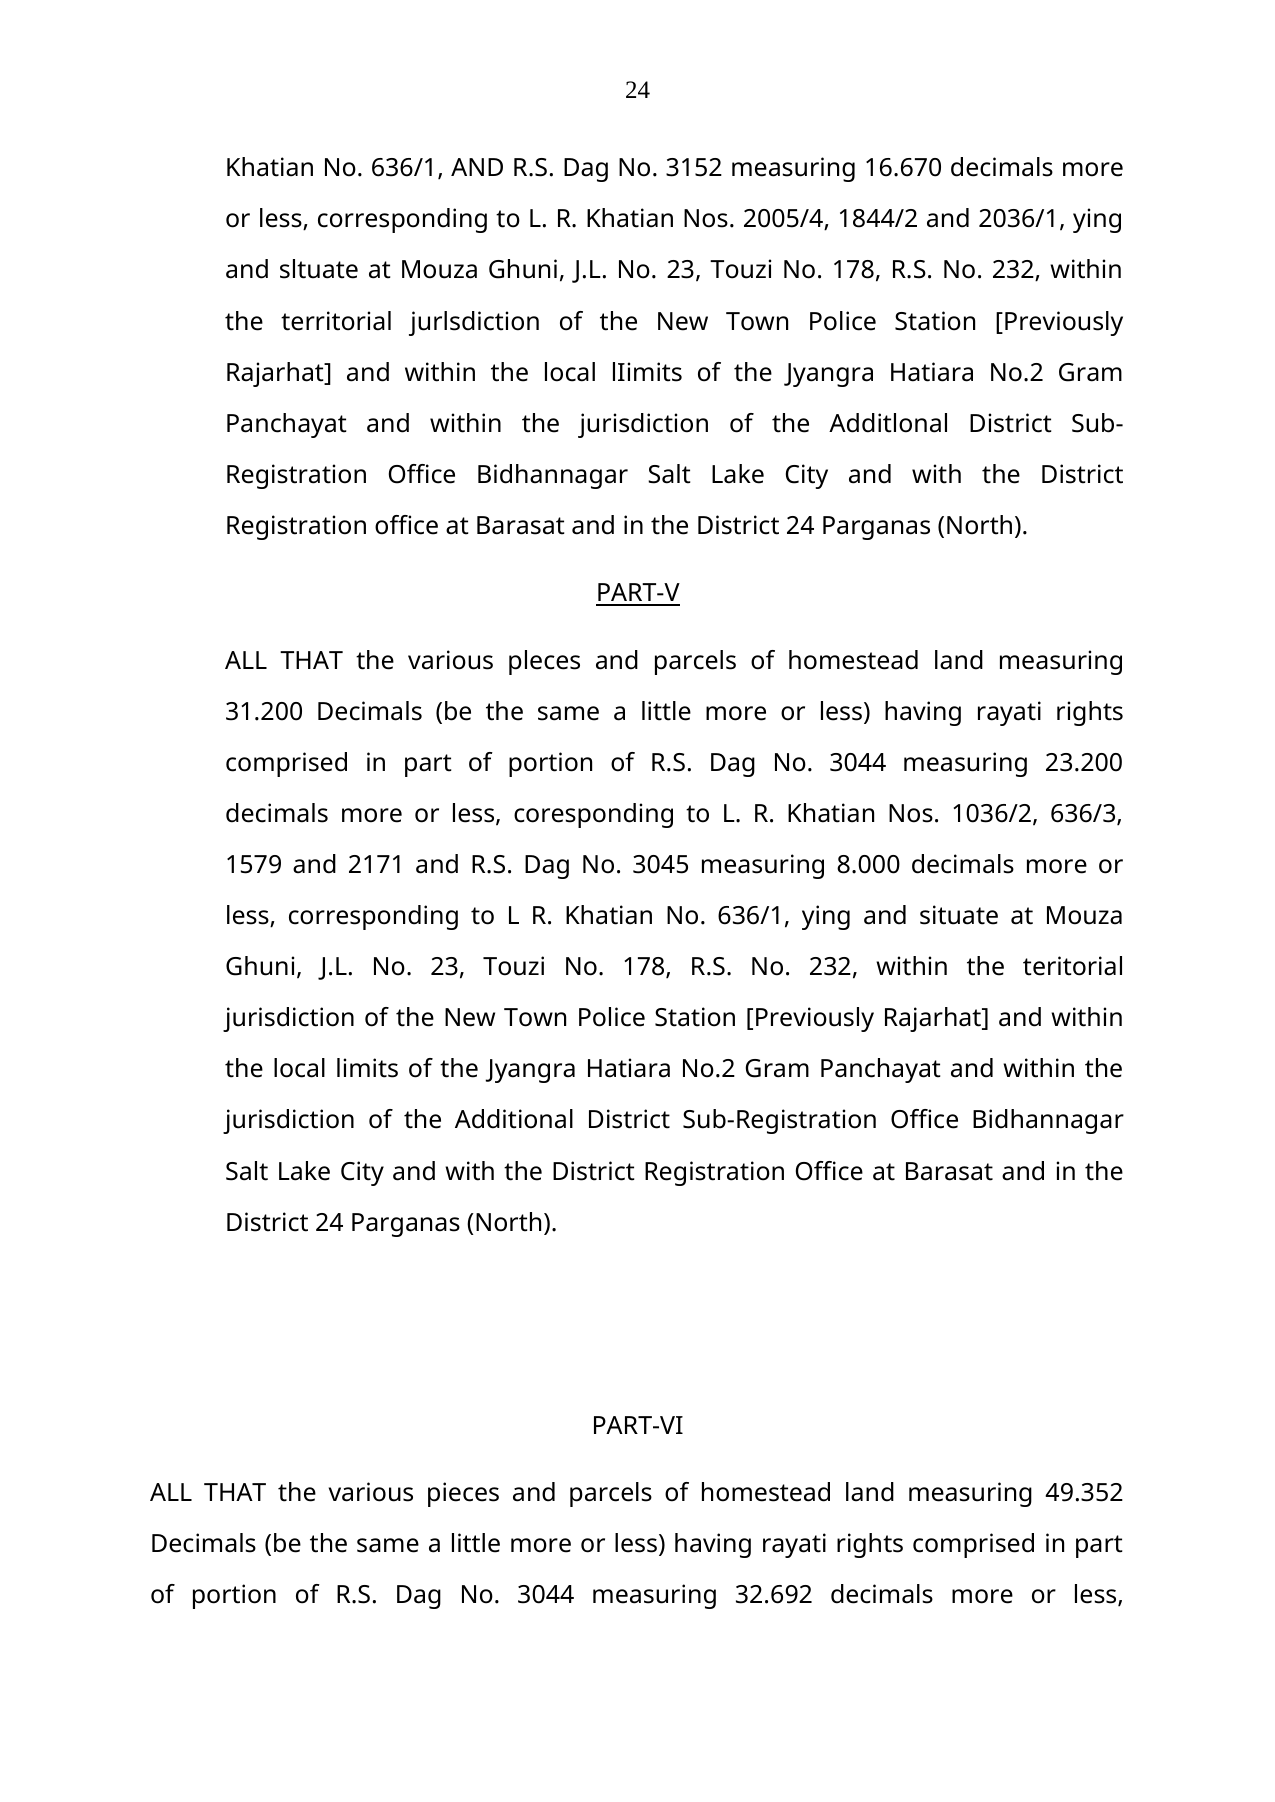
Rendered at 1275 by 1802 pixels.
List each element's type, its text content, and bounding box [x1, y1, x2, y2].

text PART-V [150, 575, 1125, 609]
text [225, 150, 1125, 541]
text ALL THAT the various pleces and parcels of homestead land measuring 31.200 Decimals (be the same a little more or less) having rayati rights comprised in part of portion of R.S. Dag No. 3044 measuring 23.200 decimals more or less, coresponding to L. R. Khatian Nos. 1036/2, 636/3, 1579 and 2171 and R.S. Dag No. 3045 measuring 8.000 decimals more or less, corresponding to L R. Khatian No. 636/1, ying and situate at Mouza Ghuni, J.L. No. 23, Touzi No. 178, R.S. No. 232, within the teritorial jurisdiction of the New Town Police Station [Previously Rajarhat] and within the local limits of the Jyangra Hatiara No.2 Gram Panchayat and within the jurisdiction of the Additional District Sub-Registration Office Bidhannagar Salt Lake City and with the District Registration Office at Barasat and in the District 24 Parganas (North). [225, 643, 1125, 1238]
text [150, 1475, 1125, 1611]
text PART-VI [150, 1407, 1125, 1441]
